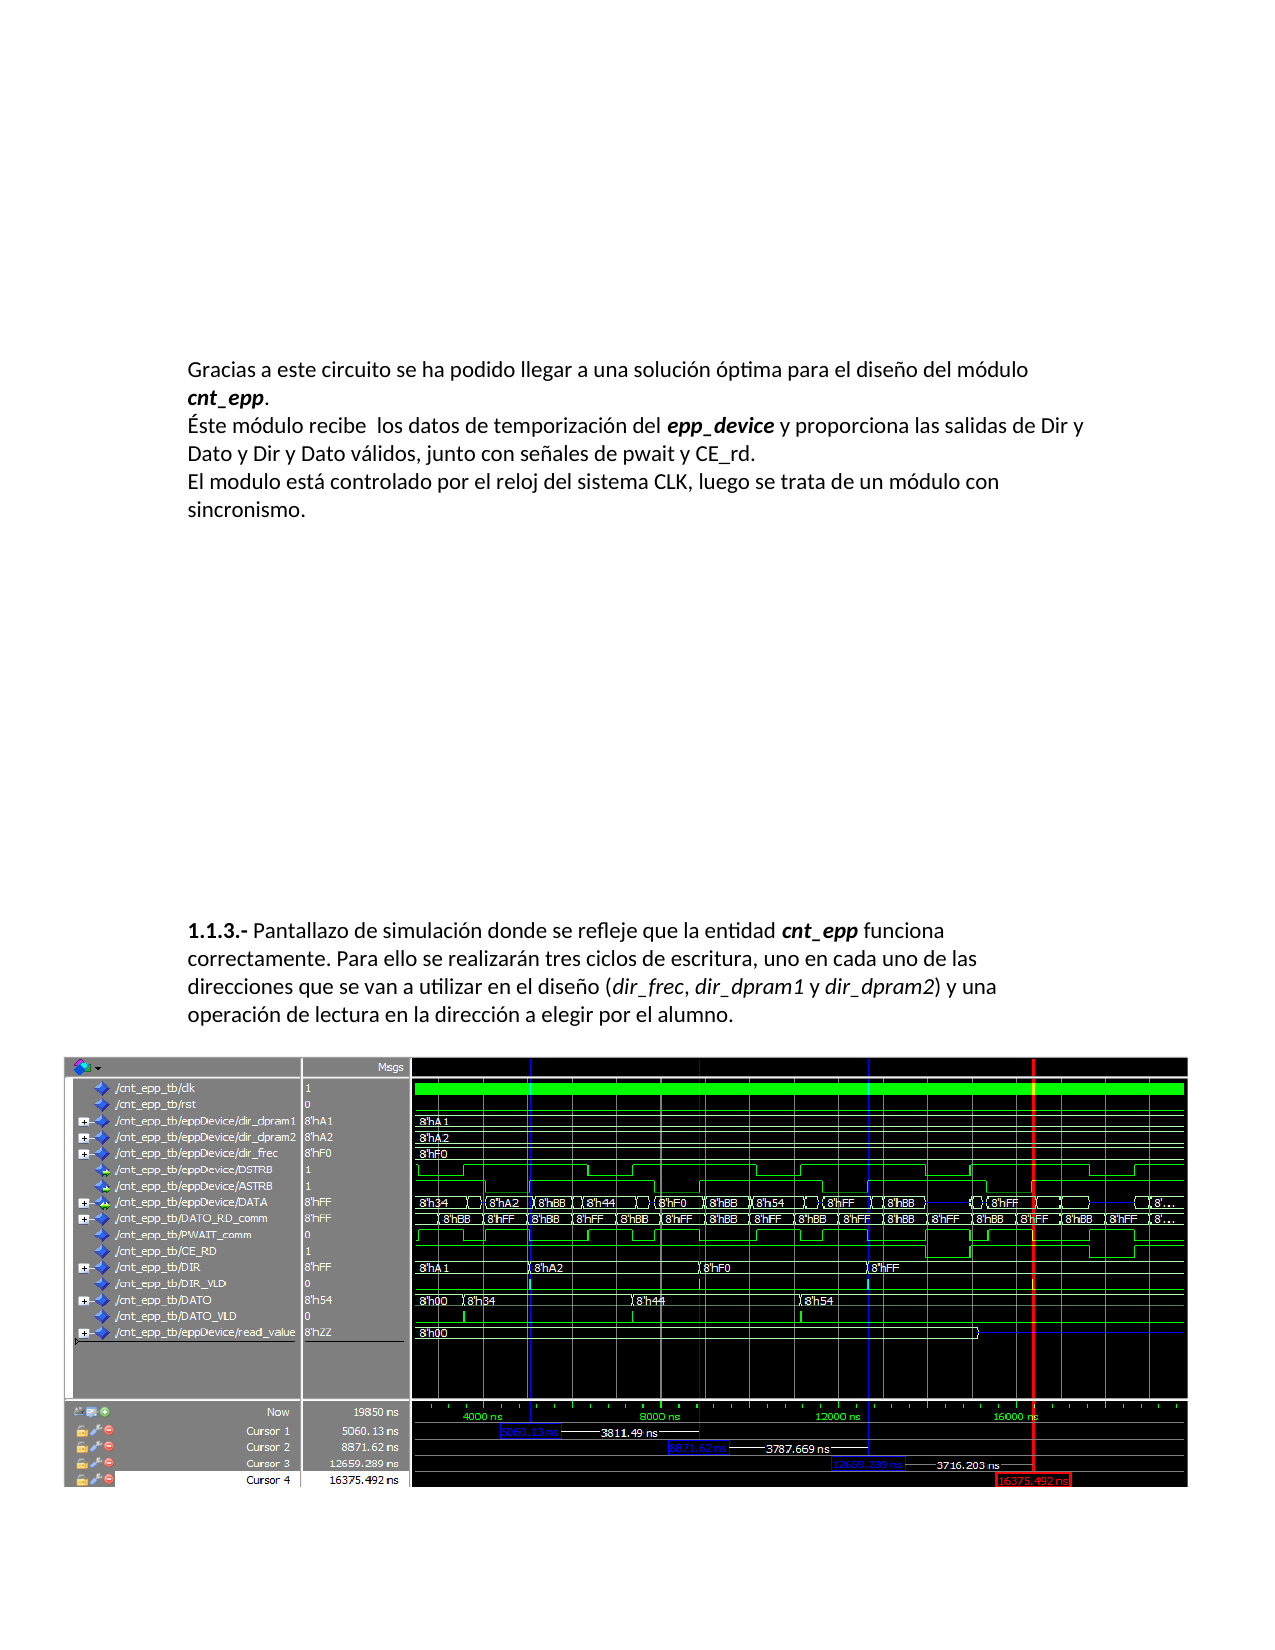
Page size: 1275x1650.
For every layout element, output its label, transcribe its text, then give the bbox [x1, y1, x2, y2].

picture [62, 1056, 1188, 1487]
text El modulo está controlado por el reloj del sistema CLK, luego se trata de un módulo con sincronismo. [187, 467, 1087, 523]
text Éste módulo recibe los datos de temporización del epp_device y proporciona las salidas de Dir y Dato y Dir y Dato válidos, junto con señales de pwait y CE_rd. [187, 411, 1087, 467]
text 1.1.3.- Pantallazo de simulación donde se refleje que la entidad cnt_epp funciona correctamente. Para ello se realizarán tres ciclos de escritura, uno en cada uno de las direcciones que se van a utilizar en el diseño (dir_frec, dir_dpram1 y dir_dpram2) y una operación de lectura en la dirección a elegir por el alumno. [187, 916, 1087, 1028]
text Gracias a este circuito se ha podido llegar a una solución óptima para el diseño del módulo cnt_epp. [187, 355, 1087, 411]
